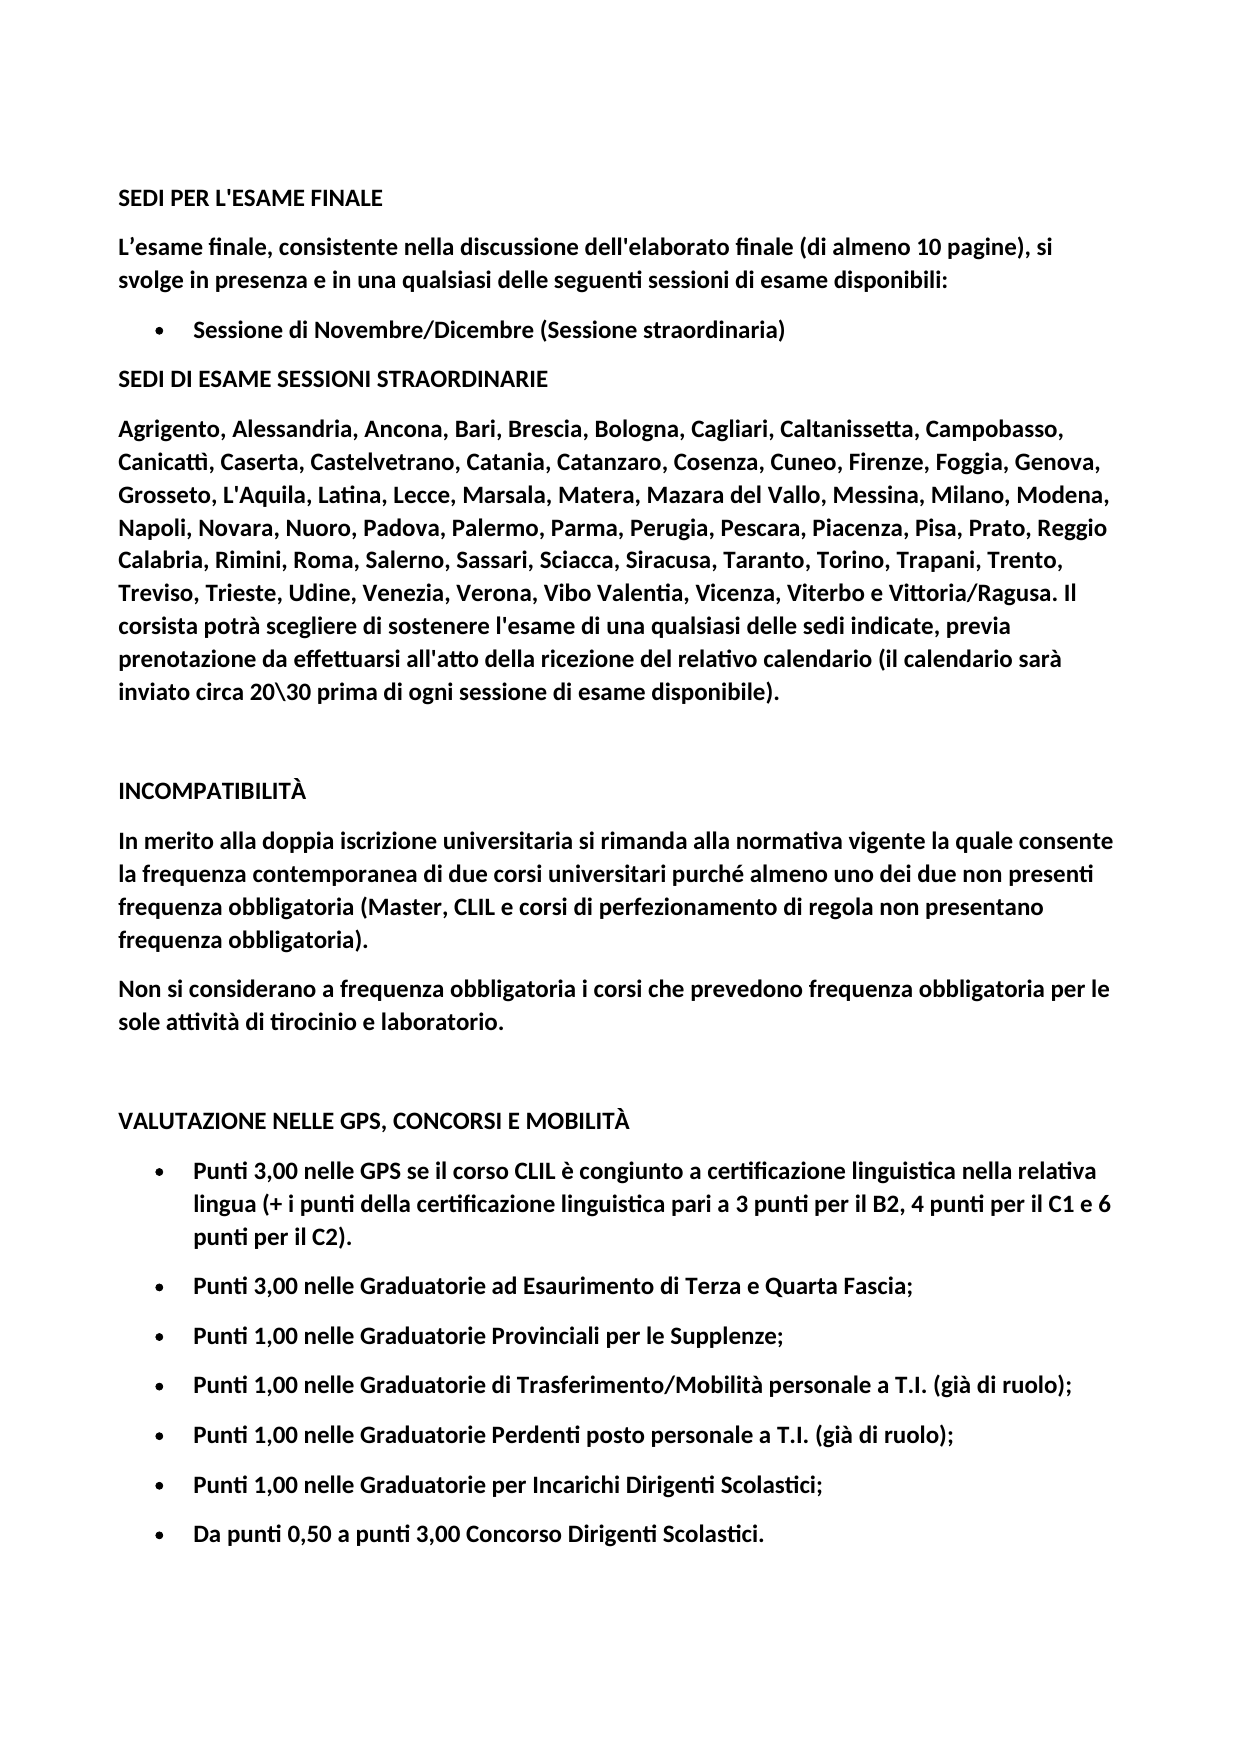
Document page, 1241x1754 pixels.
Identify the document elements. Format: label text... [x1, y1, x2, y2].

list Punti 3,00 nelle Graduatorie ad Esaurimento di Terza e Quarta Fascia; [156, 1270, 1122, 1301]
list Punti 1,00 nelle Graduatorie Provinciali per le Supplenze; [156, 1320, 1122, 1351]
list Sessione di Novembre/Dicembre (Sessione straordinaria) [156, 314, 1122, 344]
text Agrigento, Alessandria, Ancona, Bari, Brescia, Bologna, Cagliari, Caltanissetta, Campobasso, Canicattì, Caserta, Castelvetrano, Catania, Catanzaro, Cosenza, Cuneo, Firenze, Foggia, Genova, Grosseto, L'Aquila, Latina, Lecce, Marsala, Matera, Mazara del Vallo, Messina, Milano, Modena, Napoli, Novara, Nuoro, Padova, Palermo, Parma, Perugia, Pescara, Piacenza, Pisa, Prato, Reggio Calabria, Rimini, Roma, Salerno, Sassari, Sciacca, Siracusa, Taranto, Torino, Trapani, Trento, Treviso, Trieste, Udine, Venezia, Verona, Vibo Valentia, Vicenza, Viterbo e Vittoria/Ragusa. Il corsista potrà scegliere di sostenere l'esame di una qualsiasi delle sedi indicate, previa prenotazione da effettuarsi all'atto della ricezione del relativo calendario (il calendario sarà inviato circa 20\30 prima di ogni sessione di esame disponibile). [118, 413, 1122, 707]
list Punti 1,00 nelle Graduatorie di Trasferimento/Mobilità personale a T.I. (già di ruolo); [156, 1369, 1122, 1400]
text L’esame finale, consistente nella discussione dell'elaborato finale (di almeno 10 pagine), si svolge in presenza e in una qualsiasi delle seguenti sessioni di esame disponibili: [118, 231, 1122, 295]
list Punti 3,00 nelle GPS se il corso CLIL è congiunto a certificazione linguistica nella relativa lingua (+ i punti della certificazione linguistica pari a 3 punti per il B2, 4 punti per il C1 e 6 punti per il C2). [156, 1155, 1122, 1251]
text INCOMPATIBILITÀ [118, 775, 1122, 806]
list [156, 1518, 1122, 1549]
text SEDI DI ESAME SESSIONI STRAORDINARIE [118, 363, 1122, 394]
text SEDI PER L'ESAME FINALE [118, 182, 1122, 212]
list Punti 1,00 nelle Graduatorie per Incarichi Dirigenti Scolastici; [156, 1469, 1122, 1499]
text VALUTAZIONE NELLE GPS, CONCORSI E MOBILITÀ [118, 1105, 1122, 1136]
list Punti 1,00 nelle Graduatorie Perdenti posto personale a T.I. (già di ruolo); [156, 1419, 1122, 1450]
text Non si considerano a frequenza obbligatoria i corsi che prevedono frequenza obbligatoria per le sole attività di tirocinio e laboratorio. [118, 973, 1122, 1037]
text In merito alla doppia iscrizione universitaria si rimanda alla normativa vigente la quale consente la frequenza contemporanea di due corsi universitari purché almeno uno dei due non presenti frequenza obbligatoria (Master, CLIL e corsi di perfezionamento di regola non presentano frequenza obbligatoria). [118, 825, 1122, 954]
